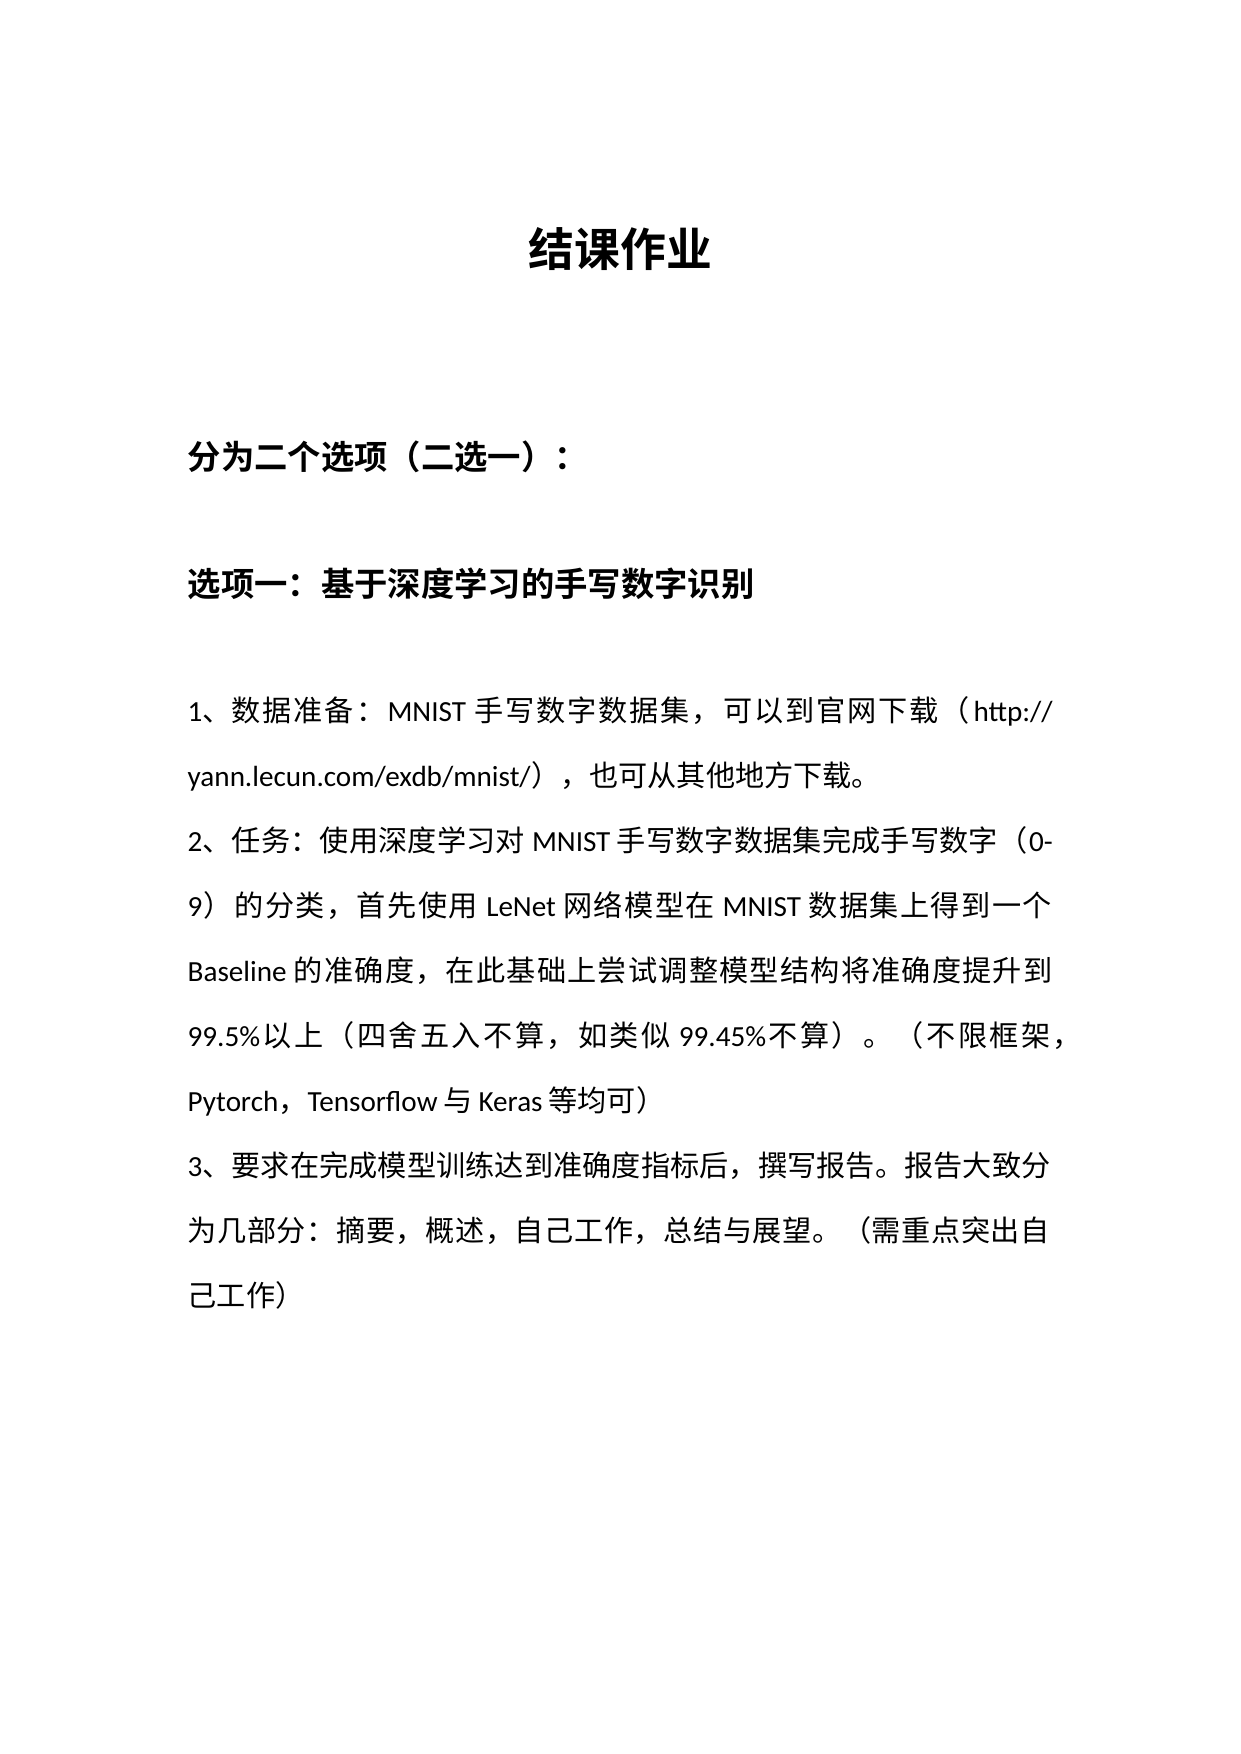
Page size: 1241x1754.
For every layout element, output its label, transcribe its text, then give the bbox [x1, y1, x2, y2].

list 要求在完成模型训练达到准确度指标后，撰写报告。报告大致分为几部分：摘要，概述，自己工作，总结与展望。（需重点突出自己工作） [187, 1131, 1053, 1326]
list 任务：使用深度学习对MNIST手写数字数据集完成手写数字（0-9）的分类，首先使用LeNet网络模型在MNIST数据集上得到一个Baseline的准确度，在此基础上尝试调整模型结构将准确度提升到99.5%以上（四舍五入不算，如类似99.45%不算）。（不限框架，Pytorch，Tensorflow与Keras等均可） [187, 806, 1053, 1131]
list 数据准备：MNIST手写数字数据集，可以到官网下载（http://yann.lecun.com/exdb/mnist/），也可从其他地方下载。 [187, 676, 1053, 806]
subtitle 选项一：基于深度学习的手写数字识别 [187, 549, 1053, 614]
subtitle 分为二个选项（二选一）： [187, 423, 1053, 488]
subtitle 结课作业 [187, 197, 1053, 295]
